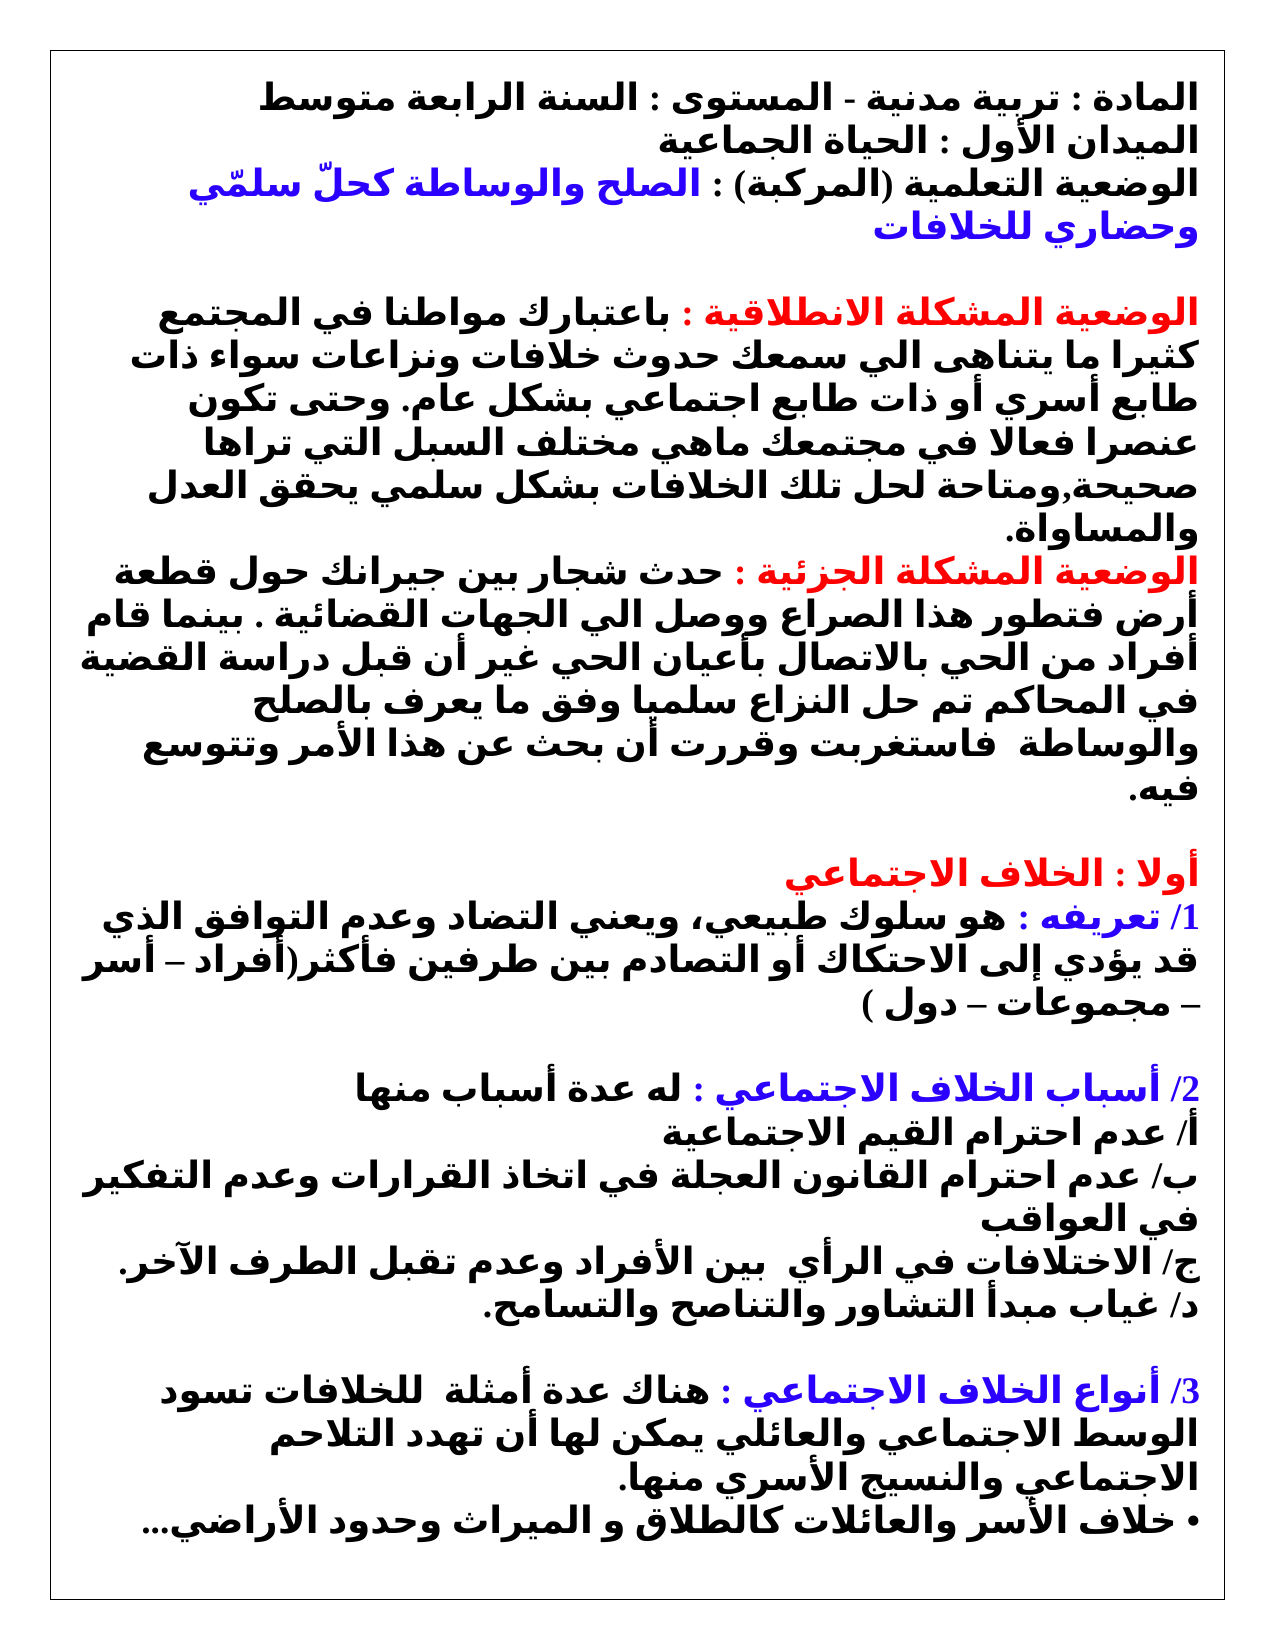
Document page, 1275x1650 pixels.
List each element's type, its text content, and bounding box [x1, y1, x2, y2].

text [75, 1326, 1200, 1541]
text أولا : الخلاف الاجتماعي 1/ تعريفه : هو سلوك طبيعي، ويعني التضاد وعدم التوافق الذي قد يؤدي إلى الاحتكاك أو التصادم بين طرفين فأكثر(أفراد – أسر – مجموعات – دول ) [75, 851, 1200, 1024]
text 2/ أسباب الخلاف الاجتماعي : له عدة أسباب منها أ/ عدم احترام القیم الاجتماعية ب/ عدم احترام القانون العجلة في اتخاذ القرارات وعدم التفكير في العواقب ج/ الاختلافات في الرأي بین الأفراد وعدم تقبل الطرف الآخر. د/ غياب مبدأ التشاور والتناصح والتسامح. [75, 1024, 1200, 1326]
text الوضعية المشكلة الانطلاقية : باعتبارك مواطنا في المجتمع كثيرا ما يتناهى الي سمعك حدوث خلافات ونزاعات سواء ذات طابع أسري أو ذات طابع اجتماعي بشكل عام. وحتى تكون عنصرا فعالا في مجتمعك ماهي مختلف السبل التي تراها صحيحة,ومتاحة لحل تلك الخلافات بشكل سلمي يحقق العدل والمساواة. الوضعية المشكلة الجزئية : حدث شجار بين جيرانك حول قطعة أرض فتطور هذا الصراع ووصل الي الجهات القضائية . بينما قام أفراد من الحي بالاتصال بأعيان الحي غير أن قبل دراسة القضية في المحاكم تم حل النزاع سلميا وفق ما يعرف بالصلح والوساطة فاستغربت وقررت أن بحث عن هذا الأمر وتتوسع فيه. [75, 291, 1200, 808]
text الوضعية التعلمية (المركبة) : الصلح والوساطة كحلّ سلمّي وحضاري للخلافات [75, 161, 1200, 247]
text المادة : تربية مدنية - المستوى : السنة الرابعة متوسط الميدان الأول : الحياة الجماعية [75, 75, 1200, 161]
